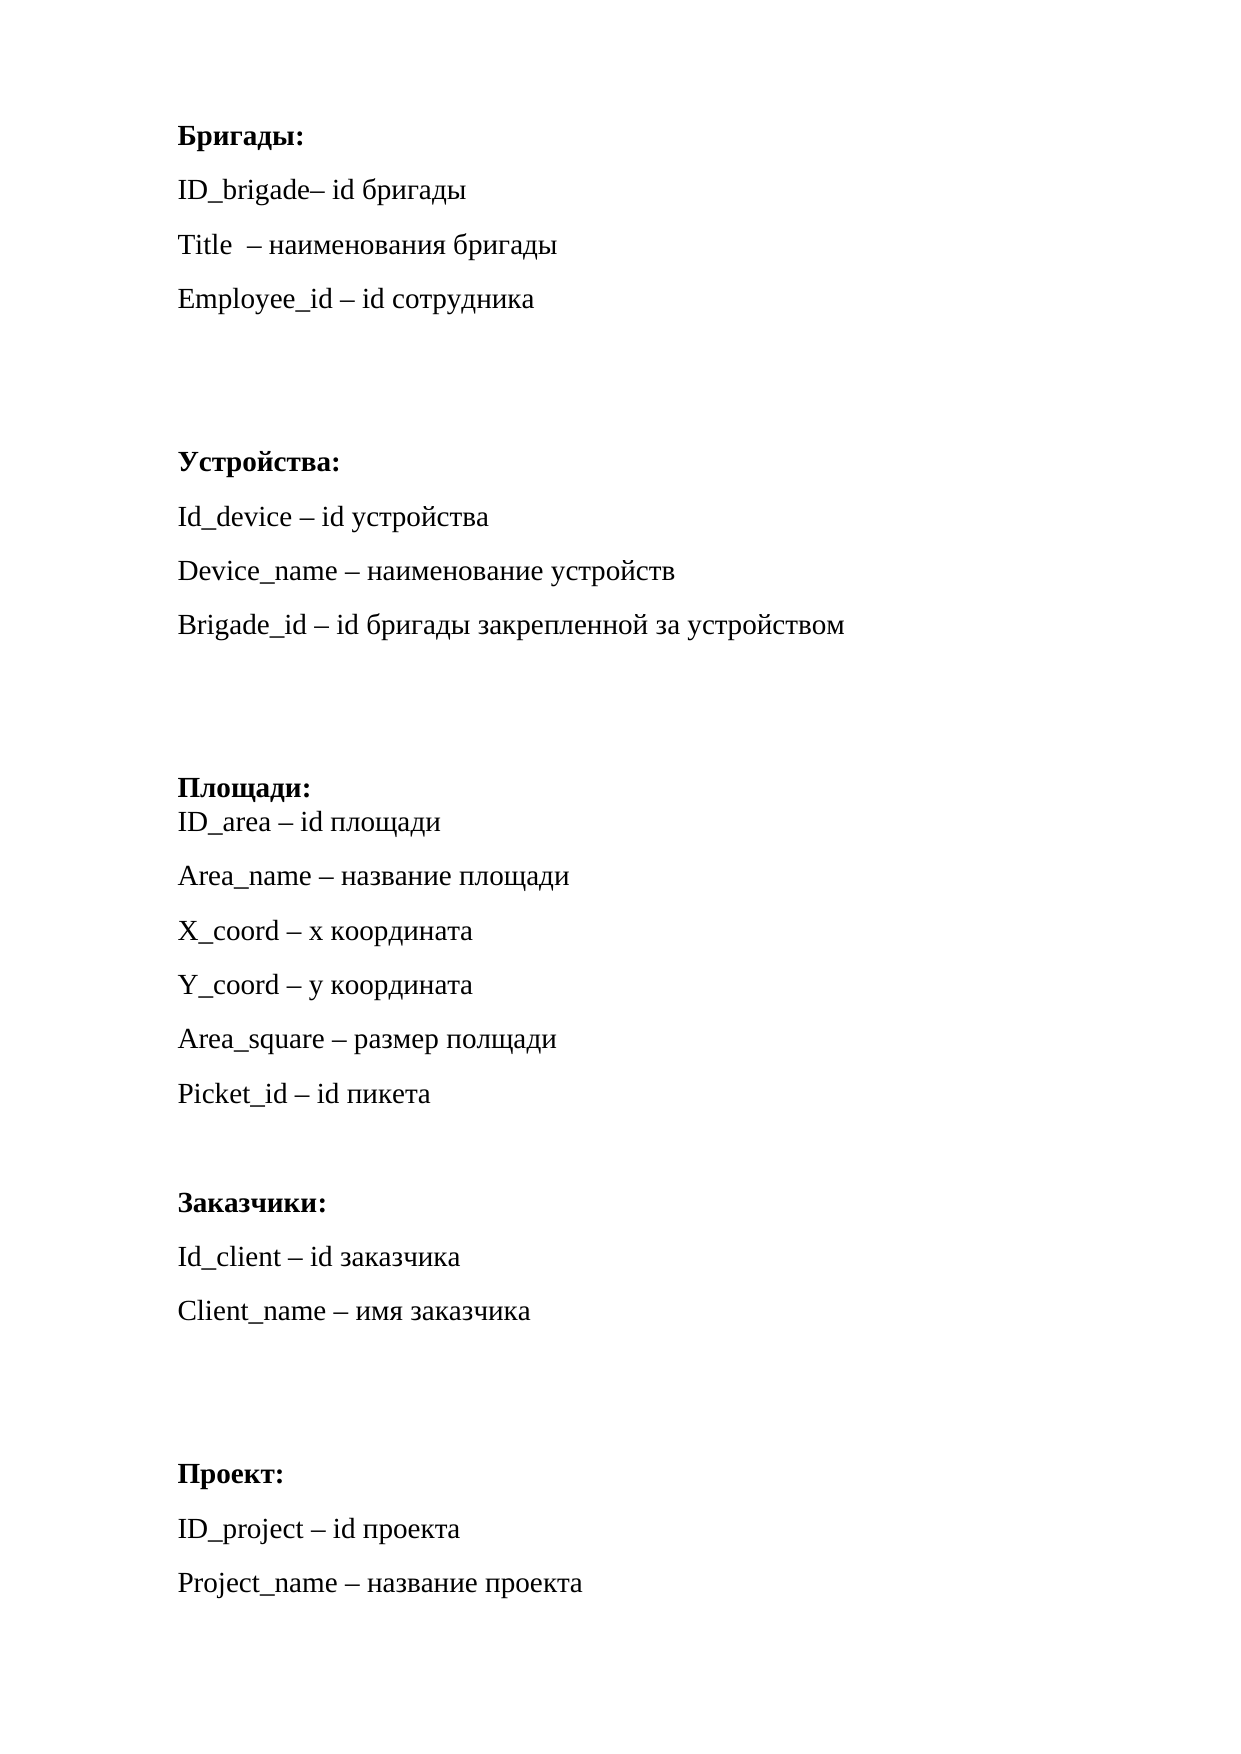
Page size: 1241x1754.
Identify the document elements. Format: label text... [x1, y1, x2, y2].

text Device_name – наименование устройств [177, 553, 1152, 587]
text Brigade_id – id бригады закрепленной за устройством [177, 607, 1152, 641]
text Устройства: [177, 444, 1152, 478]
text ID_project – id проекта [177, 1511, 1152, 1544]
text Project_name – название проекта [177, 1565, 1152, 1599]
text Y_coord – y координата [177, 967, 1152, 1001]
text X_coord – x координата [177, 913, 1152, 946]
text Picket_id – id пикета [177, 1076, 1152, 1109]
text Заказчики: [177, 1185, 1152, 1218]
text Title – наименования бригады [177, 227, 1152, 260]
text ID_brigade– id бригады [177, 172, 1152, 206]
text Area_name – название площади [177, 858, 1152, 892]
text Area_square – размер полщади [177, 1022, 1152, 1055]
text Бригады: [177, 118, 1152, 152]
text Employee_id – id сотрудника [177, 281, 1152, 315]
text Площади: ID_area – id площади [177, 771, 1152, 838]
text Id_device – id устройства [177, 499, 1152, 532]
text Проект: [177, 1457, 1152, 1490]
text Client_name – имя заказчика [177, 1293, 1152, 1327]
text Id_client – id заказчика [177, 1239, 1152, 1273]
